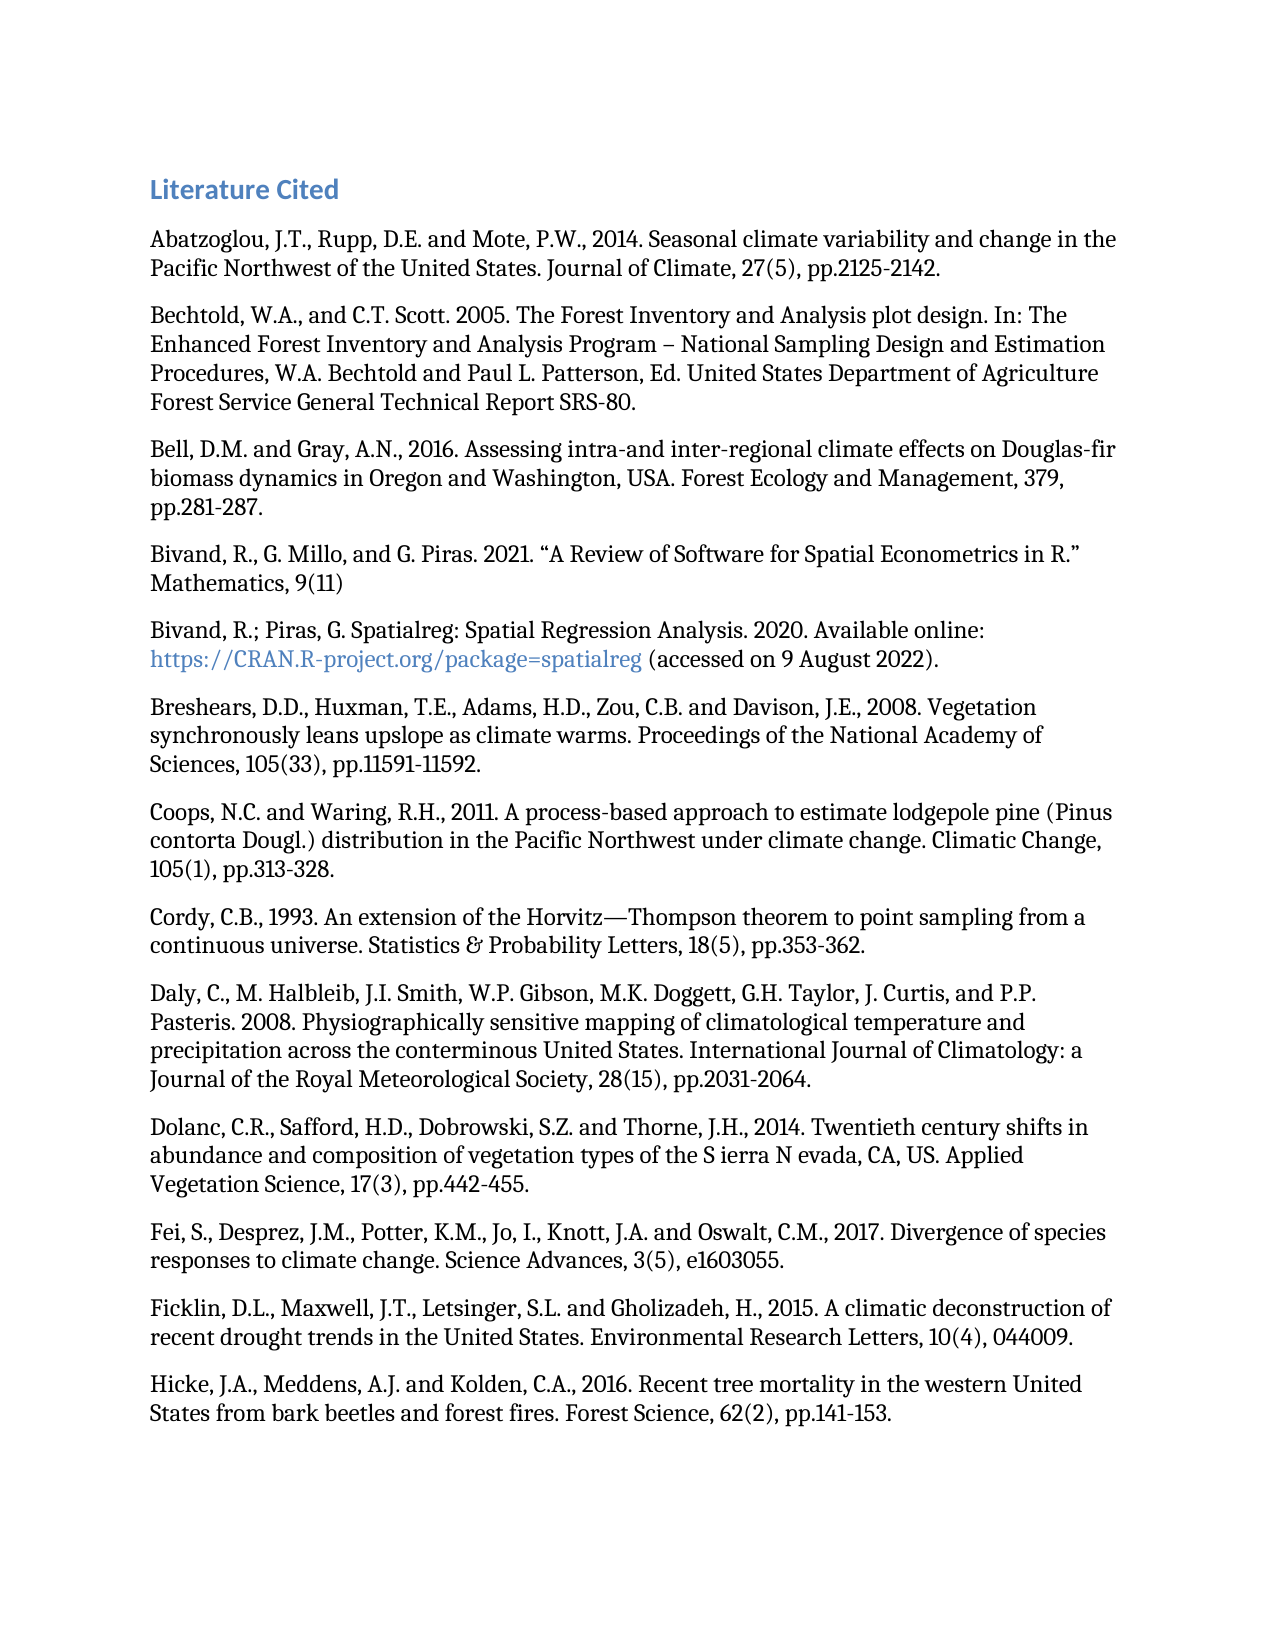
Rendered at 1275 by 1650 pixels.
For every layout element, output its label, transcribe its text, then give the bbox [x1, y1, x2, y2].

subtitle Literature Cited [150, 171, 1125, 206]
text Ficklin, D.L., Maxwell, J.T., Letsinger, S.L. and Gholizadeh, H., 2015. A climatic deconstruction of recent drought trends in the United States. Environmental Research Letters, 10(4), 044009. [150, 1294, 1125, 1351]
text Bechtold, W.A., and C.T. Scott. 2005. The Forest Inventory and Analysis plot design. In: The Enhanced Forest Inventory and Analysis Program – National Sampling Design and Estimation Procedures, W.A. Bechtold and Paul L. Patterson, Ed. United States Department of Agriculture Forest Service General Technical Report SRS-80. [150, 301, 1125, 416]
text Daly, C., M. Halbleib, J.I. Smith, W.P. Gibson, M.K. Doggett, G.H. Taylor, J. Curtis, and P.P. Pasteris. 2008. Physiographically sensitive mapping of climatological temperature and precipitation across the conterminous United States. International Journal of Climatology: a Journal of the Royal Meteorological Society, 28(15), pp.2031-2064. [150, 979, 1125, 1094]
text Bivand, R.; Piras, G. Spatialreg: Spatial Regression Analysis. 2020. Available online: https://CRAN.R-project.org/package=spatialreg (accessed on 9 August 2022). [150, 616, 1125, 674]
text Breshears, D.D., Huxman, T.E., Adams, H.D., Zou, C.B. and Davison, J.E., 2008. Vegetation synchronously leans upslope as climate warms. Proceedings of the National Academy of Sciences, 105(33), pp.11591-11592. [150, 693, 1125, 779]
text Abatzoglou, J.T., Rupp, D.E. and Mote, P.W., 2014. Seasonal climate variability and change in the Pacific Northwest of the United States. Journal of Climate, 27(5), pp.2125-2142. [150, 225, 1125, 283]
text Bell, D.M. and Gray, A.N., 2016. Assessing intra-and inter-regional climate effects on Douglas-fir biomass dynamics in Oregon and Washington, USA. Forest Ecology and Management, 379, pp.281-287. [150, 435, 1125, 521]
text Dolanc, C.R., Safford, H.D., Dobrowski, S.Z. and Thorne, J.H., 2014. Twentieth century shifts in abundance and composition of vegetation types of the S ierra N evada, CA, US. Applied Vegetation Science, 17(3), pp.442-455. [150, 1113, 1125, 1199]
text Bivand, R., G. Millo, and G. Piras. 2021. “A Review of Software for Spatial Econometrics in R.” Mathematics, 9(11) [150, 540, 1125, 598]
text Fei, S., Desprez, J.M., Potter, K.M., Jo, I., Knott, J.A. and Oswalt, C.M., 2017. Divergence of species responses to climate change. Science Advances, 3(5), e1603055. [150, 1218, 1125, 1275]
text Hicke, J.A., Meddens, A.J. and Kolden, C.A., 2016. Recent tree mortality in the western United States from bark beetles and forest fires. Forest Science, 62(2), pp.141-153. [150, 1370, 1125, 1428]
text Cordy, C.B., 1993. An extension of the Horvitz—Thompson theorem to point sampling from a continuous universe. Statistics & Probability Letters, 18(5), pp.353-362. [150, 903, 1125, 960]
text Coops, N.C. and Waring, R.H., 2011. A process-based approach to estimate lodgepole pine (Pinus contorta Dougl.) distribution in the Pacific Northwest under climate change. Climatic Change, 105(1), pp.313-328. [150, 798, 1125, 884]
